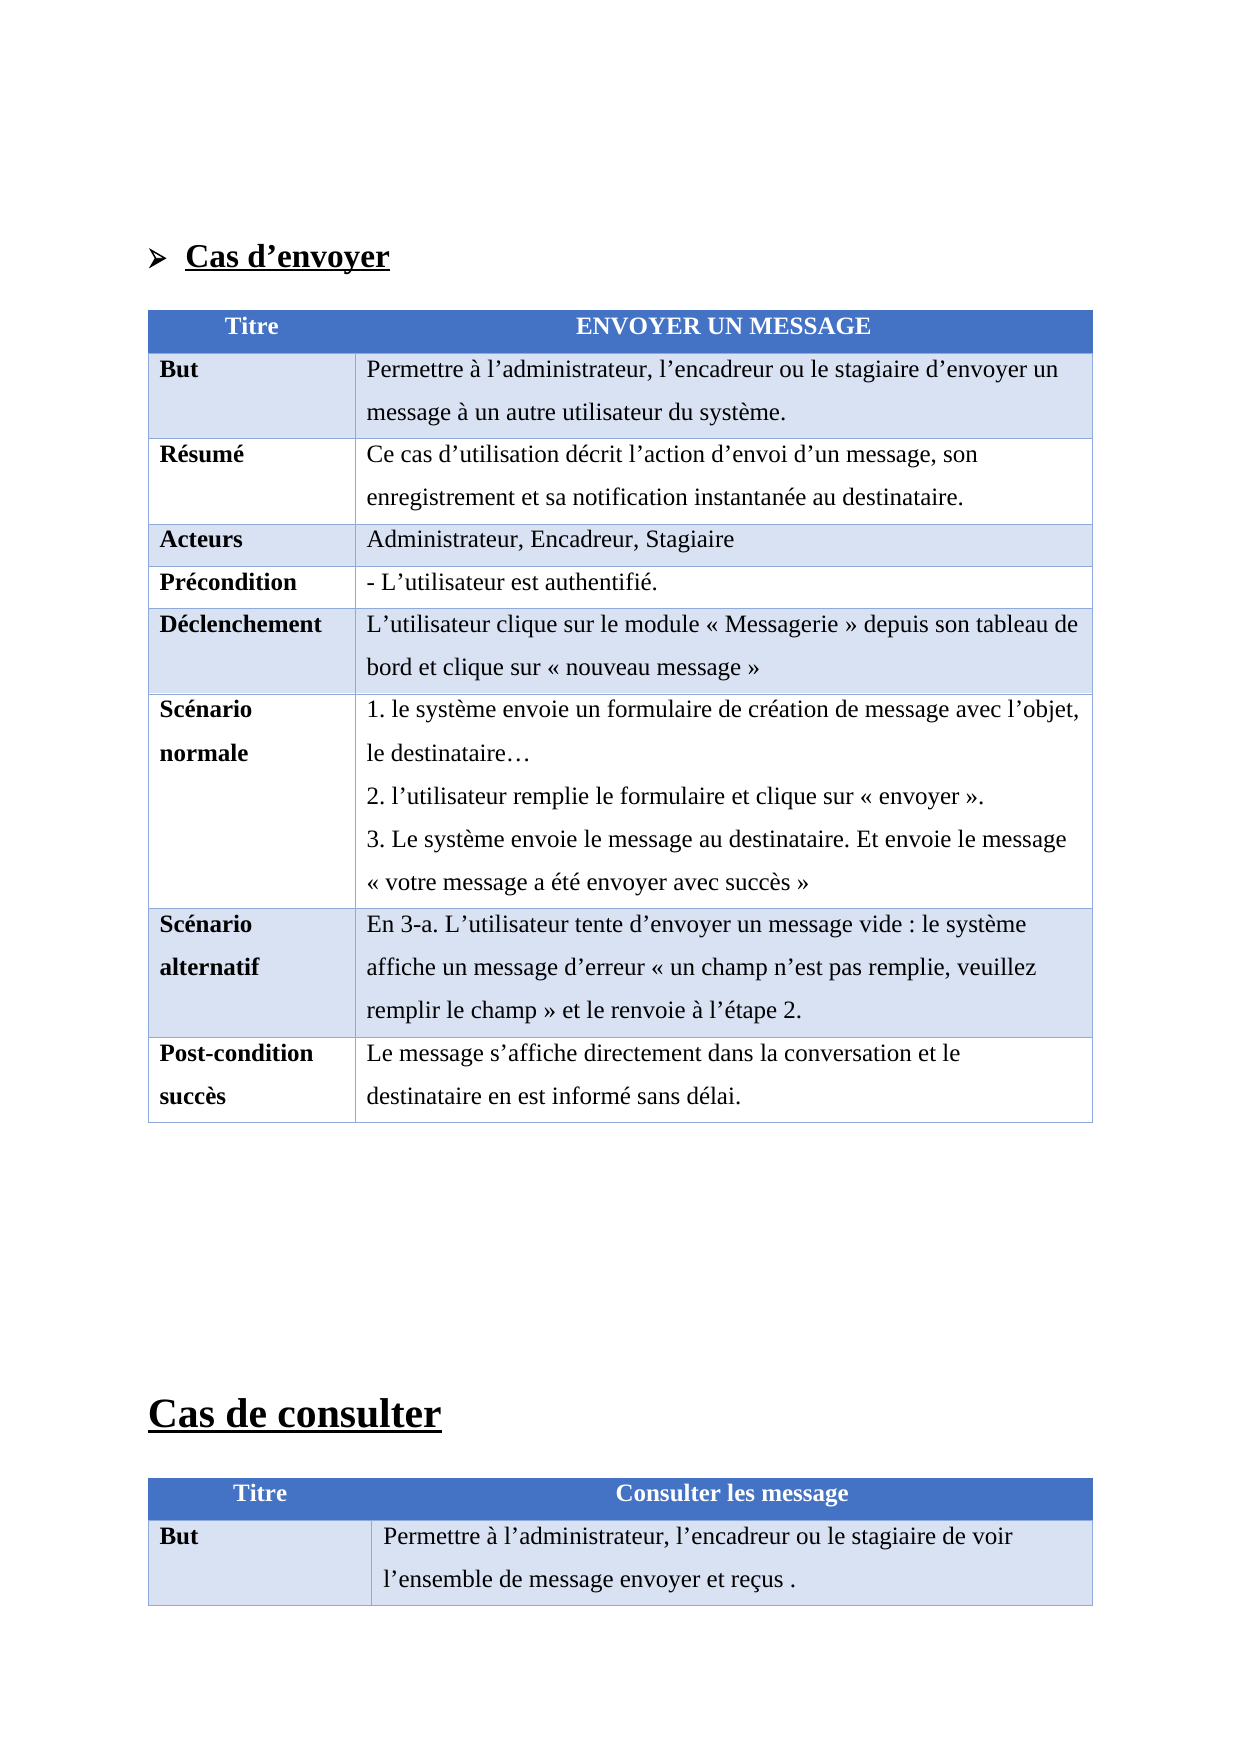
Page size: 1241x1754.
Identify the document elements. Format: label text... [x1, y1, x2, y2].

table_header Titre [149, 1479, 371, 1520]
table_cell Résumé [149, 439, 355, 523]
table_cell Administrateur, Encadreur, Stagiaire [356, 525, 1092, 566]
table_cell Permettre à l’administrateur, l’encadreur ou le stagiaire d’envoyer un message à un autre utilisateur du système. [356, 354, 1092, 438]
table_header Consulter les message [372, 1479, 1092, 1520]
table_cell Permettre à l’administrateur, l’encadreur ou le stagiaire de voir l’ensemble de message envoyer et reçus . [372, 1521, 1092, 1605]
table_cell L’utilisateur clique sur le module « Messagerie » depuis son tableau de bord et clique sur « nouveau message » [356, 609, 1092, 693]
table_cell En 3-a. L’utilisateur tente d’envoyer un message vide : le système affiche un message d’erreur « un champ n’est pas remplie, veuillez remplir le champ » et le renvoie à l’étape 2. [356, 909, 1092, 1037]
table_cell Déclenchement [149, 609, 355, 693]
table_cell 1. le système envoie un formulaire de création de message avec l’objet, le destinataire… 2. l’utilisateur remplie le formulaire et clique sur « envoyer ». 3. Le système envoie le message au destinataire. Et envoie le message « votre message a été envoyer avec succès » [356, 695, 1092, 908]
table_cell Précondition [149, 567, 355, 608]
table_header Titre [149, 311, 355, 353]
table_cell Le message s’affiche directement dans la conversation et le destinataire en est informé sans délai. [356, 1038, 1092, 1122]
table_cell Ce cas d’utilisation décrit l’action d’envoi d’un message, son enregistrement et sa notification instantanée au destinataire. [356, 439, 1092, 523]
table_cell But [149, 1521, 371, 1605]
table_cell Acteurs [149, 525, 355, 566]
table_cell - L’utilisateur est authentifié. [356, 567, 1092, 608]
list Cas d’envoyer [148, 236, 1093, 274]
text Cas de consulter [148, 1389, 1093, 1437]
table_cell But [149, 354, 355, 438]
table_header ENVOYER UN MESSAGE [356, 311, 1092, 353]
table_cell Scénario normale [149, 695, 355, 908]
table_cell Scénario alternatif [149, 909, 355, 1037]
table_cell Post-condition succès [149, 1038, 355, 1122]
